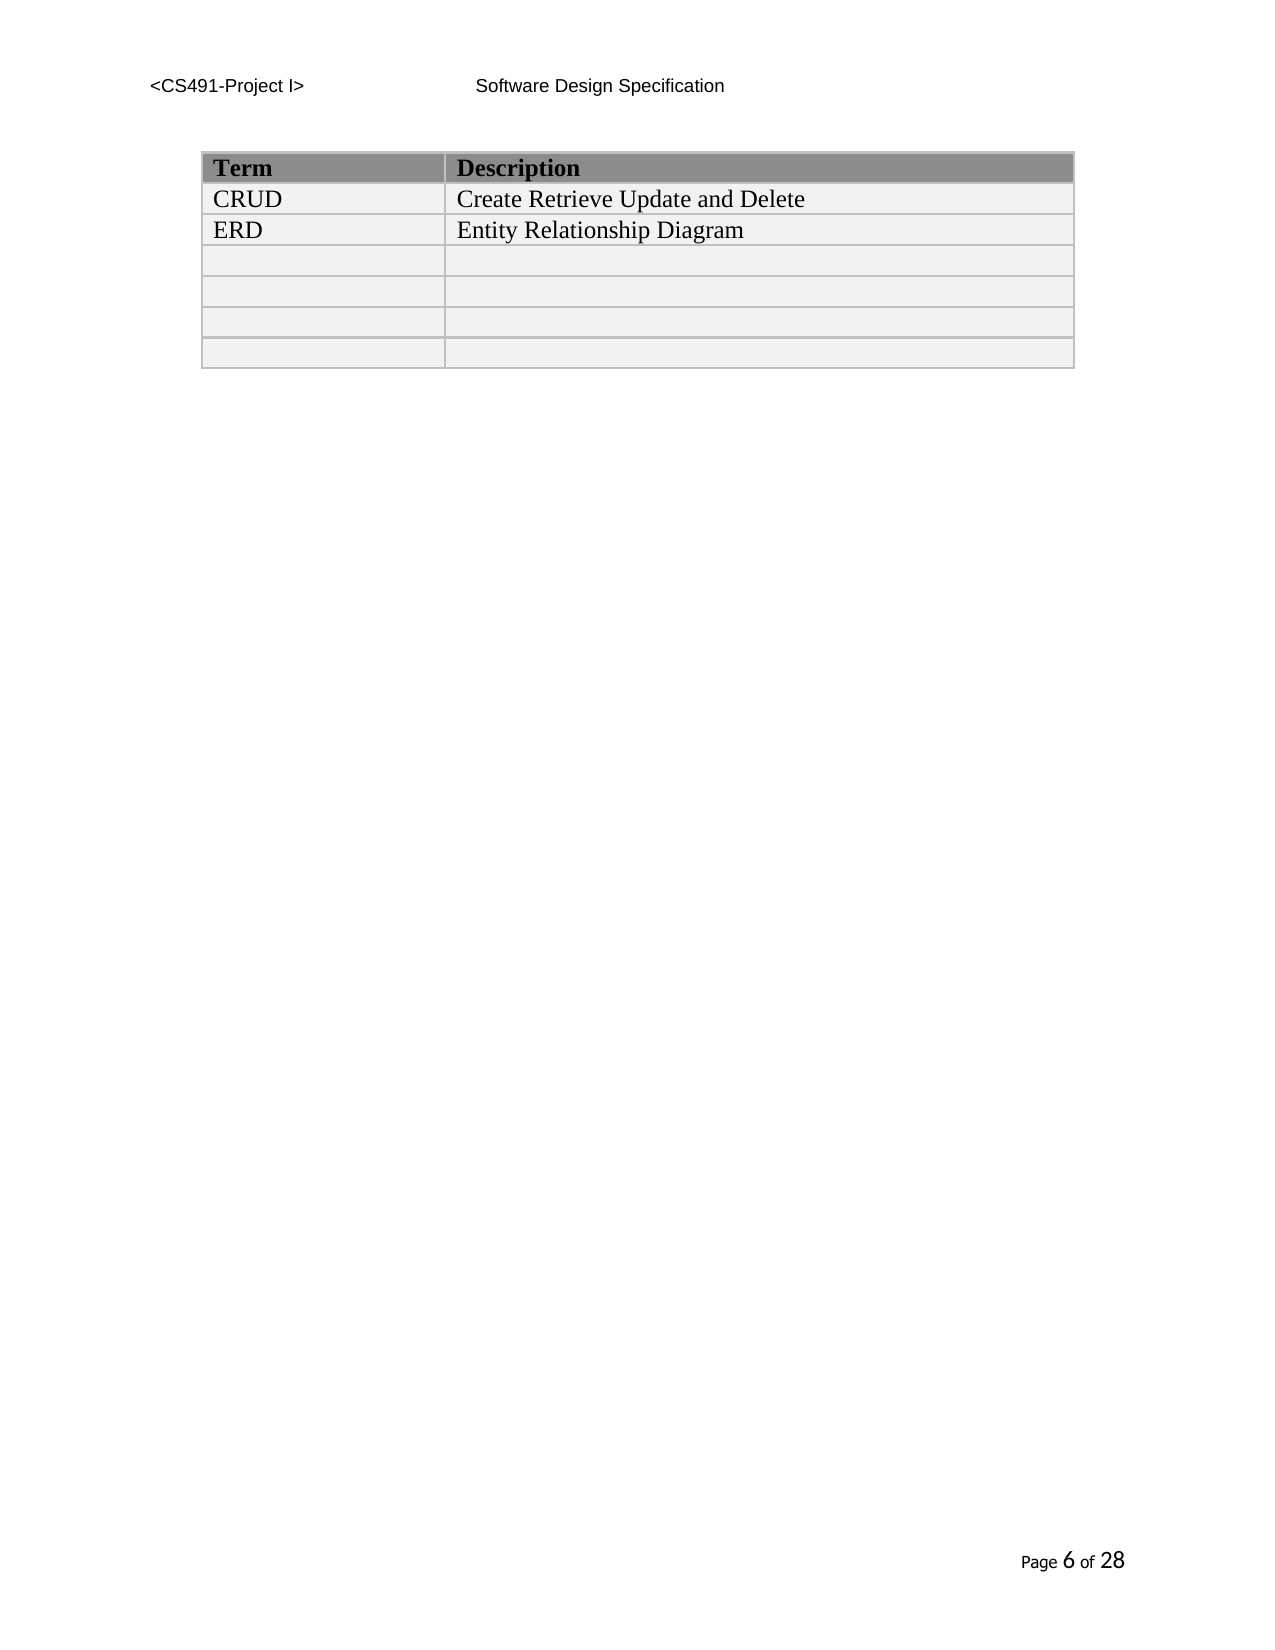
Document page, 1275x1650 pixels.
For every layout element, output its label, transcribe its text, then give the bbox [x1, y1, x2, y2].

table_header Description [446, 154, 1073, 182]
table_cell [446, 339, 1073, 367]
table_cell Create Retrieve Update and Delete [446, 184, 1073, 213]
table_cell [203, 246, 444, 275]
table_header Term [203, 154, 444, 182]
table_cell [203, 277, 444, 306]
table_cell [446, 277, 1073, 306]
table_cell [203, 339, 444, 367]
table_cell Entity Relationship Diagram [446, 215, 1073, 244]
table_cell [203, 308, 444, 336]
table_cell [446, 308, 1073, 336]
table_cell ERD [203, 215, 444, 244]
table_cell [446, 246, 1073, 275]
table_cell CRUD [203, 184, 444, 213]
